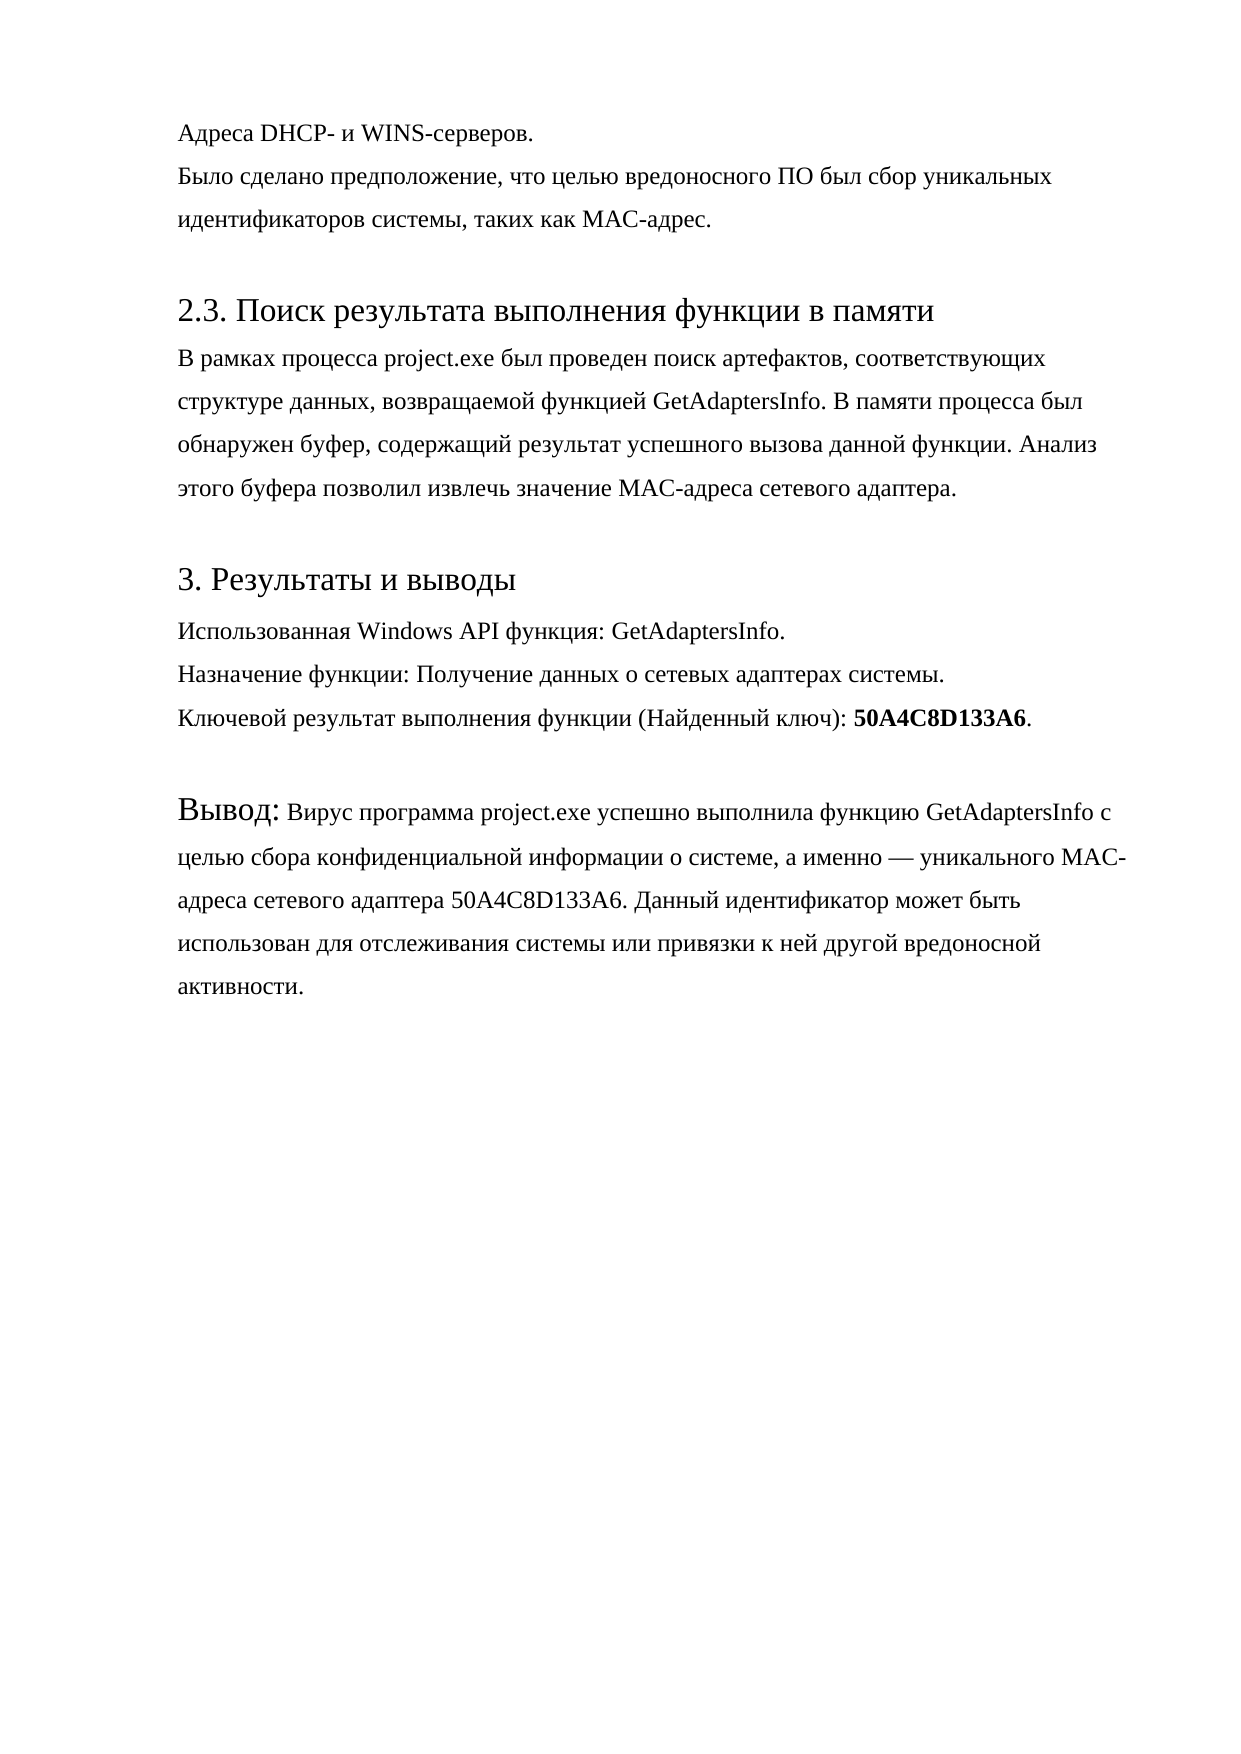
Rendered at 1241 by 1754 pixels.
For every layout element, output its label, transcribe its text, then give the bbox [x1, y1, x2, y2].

text 3. Результаты и выводы [177, 559, 1152, 597]
text Использованная Windows API функция: GetAdaptersInfo. [177, 616, 1152, 645]
text Вывод: Вирус программа project.exe успешно выполнила функцию GetAdaptersInfo с целью сбора конфиденциальной информации о системе, а именно — уникального MAC-адреса сетевого адаптера 50A4C8D133A6. Данный идентификатор может быть использован для отслеживания системы или привязки к ней другой вредоносной активности. [177, 789, 1152, 1000]
text 2.3. Поиск результата выполнения функции в памяти В рамках процесса project.exe был проведен поиск артефактов, соответствующих структуре данных, возвращаемой функцией GetAdaptersInfo. В памяти процесса был обнаружен буфер, содержащий результат успешного вызова данной функции. Анализ этого буфера позволил извлечь значение MAC-адреса сетевого адаптера. [177, 291, 1152, 501]
text Ключевой результат выполнения функции (Найденный ключ): 50A4C8D133A6. [177, 703, 1152, 731]
text Назначение функции: Получение данных о сетевых адаптерах системы. [177, 659, 1152, 688]
text Адреса DHCP- и WINS-серверов. Было сделано предположение, что целью вредоносного ПО был сбор уникальных идентификаторов системы, таких как MAC-адрес. [177, 118, 1152, 233]
